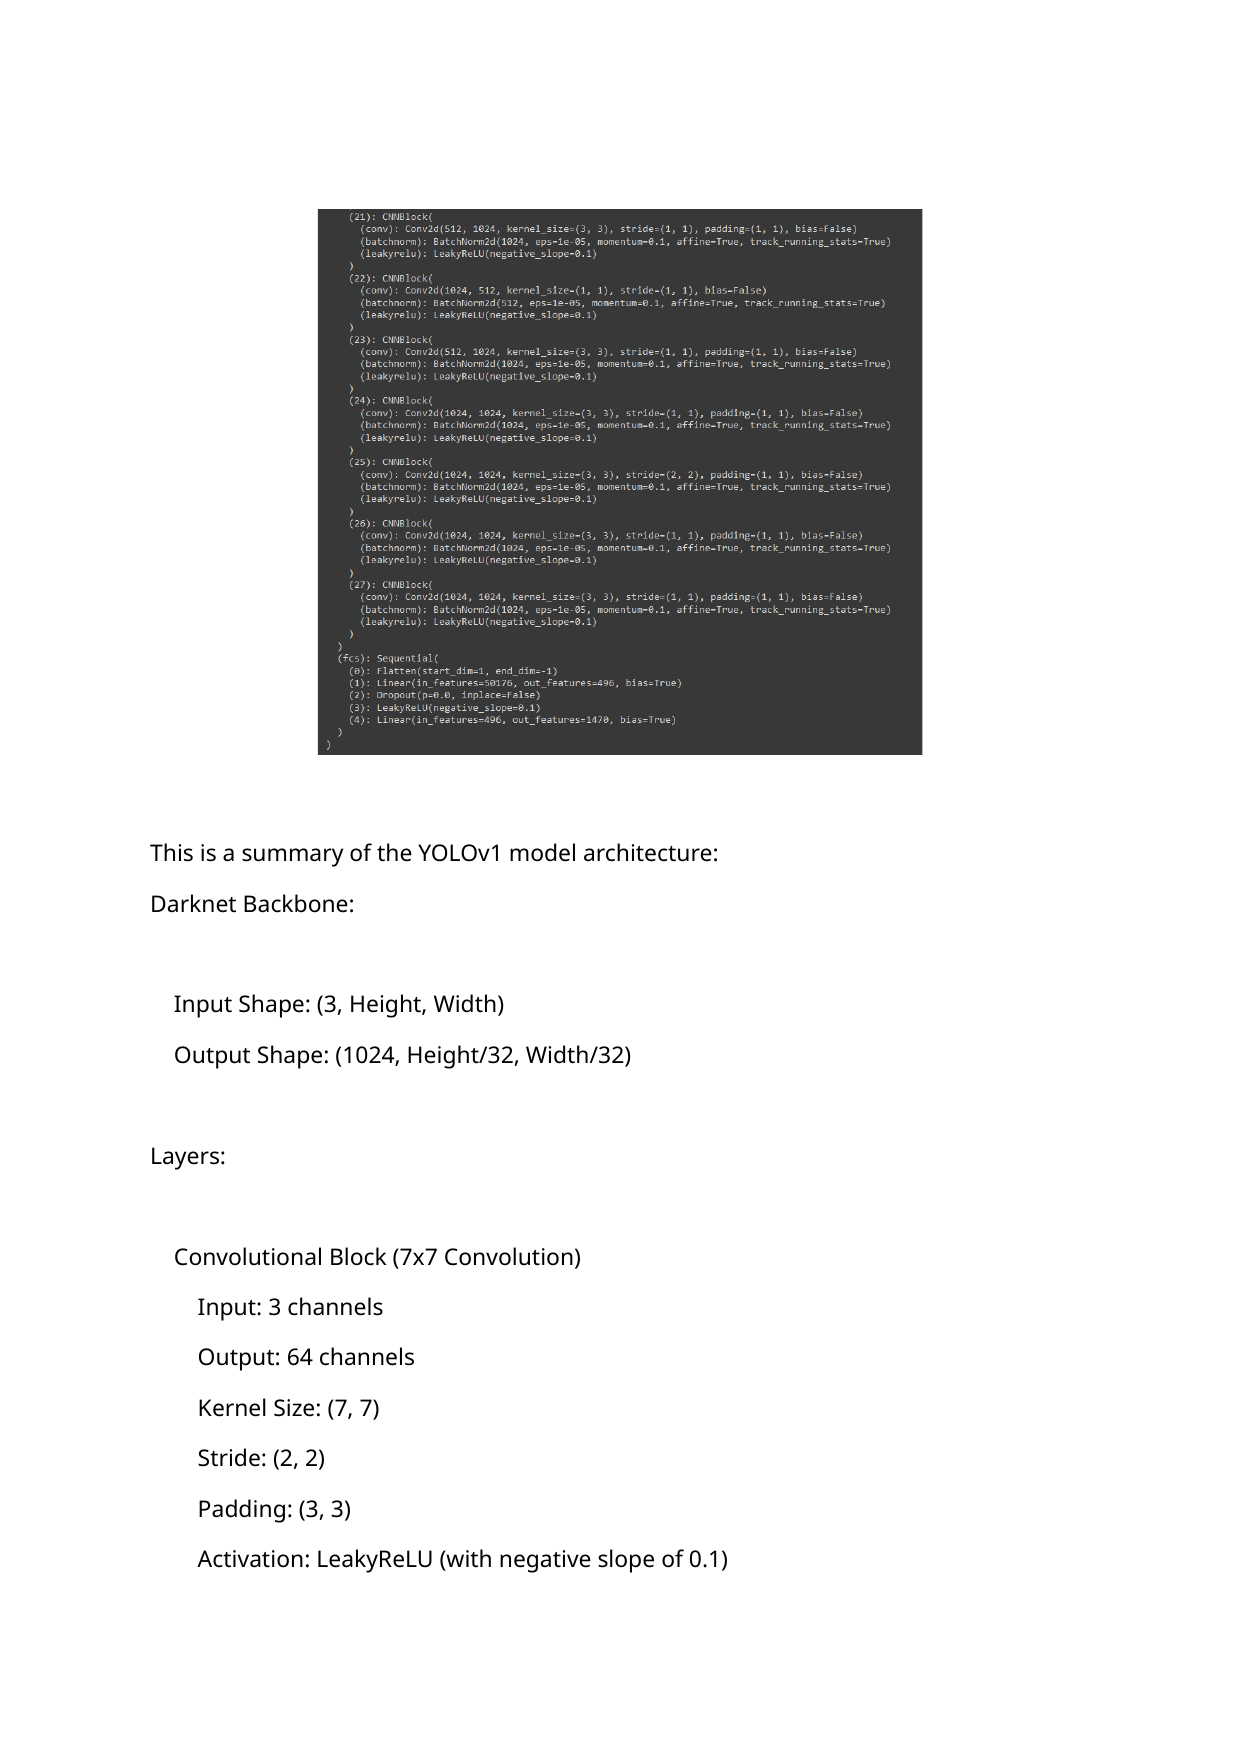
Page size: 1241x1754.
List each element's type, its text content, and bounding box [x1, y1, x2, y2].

text Output Shape: (1024, Height/32, Width/32) [150, 1039, 1090, 1070]
text Activation: LeakyReLU (with negative slope of 0.1) [150, 1543, 1090, 1574]
text Stride: (2, 2) [150, 1442, 1090, 1473]
text Convolutional Block (7x7 Convolution) [150, 1241, 1090, 1272]
text Input Shape: (3, Height, Width) [150, 988, 1090, 1020]
text Padding: (3, 3) [150, 1493, 1090, 1524]
text Darknet Backbone: [150, 888, 1090, 919]
text Input: 3 channels [150, 1291, 1090, 1322]
text Output: 64 channels [150, 1341, 1090, 1373]
picture [317, 209, 923, 755]
text This is a summary of the YOLOv1 model architecture: [150, 837, 1090, 868]
text Kernel Size: (7, 7) [150, 1392, 1090, 1423]
text Layers: [150, 1140, 1090, 1171]
